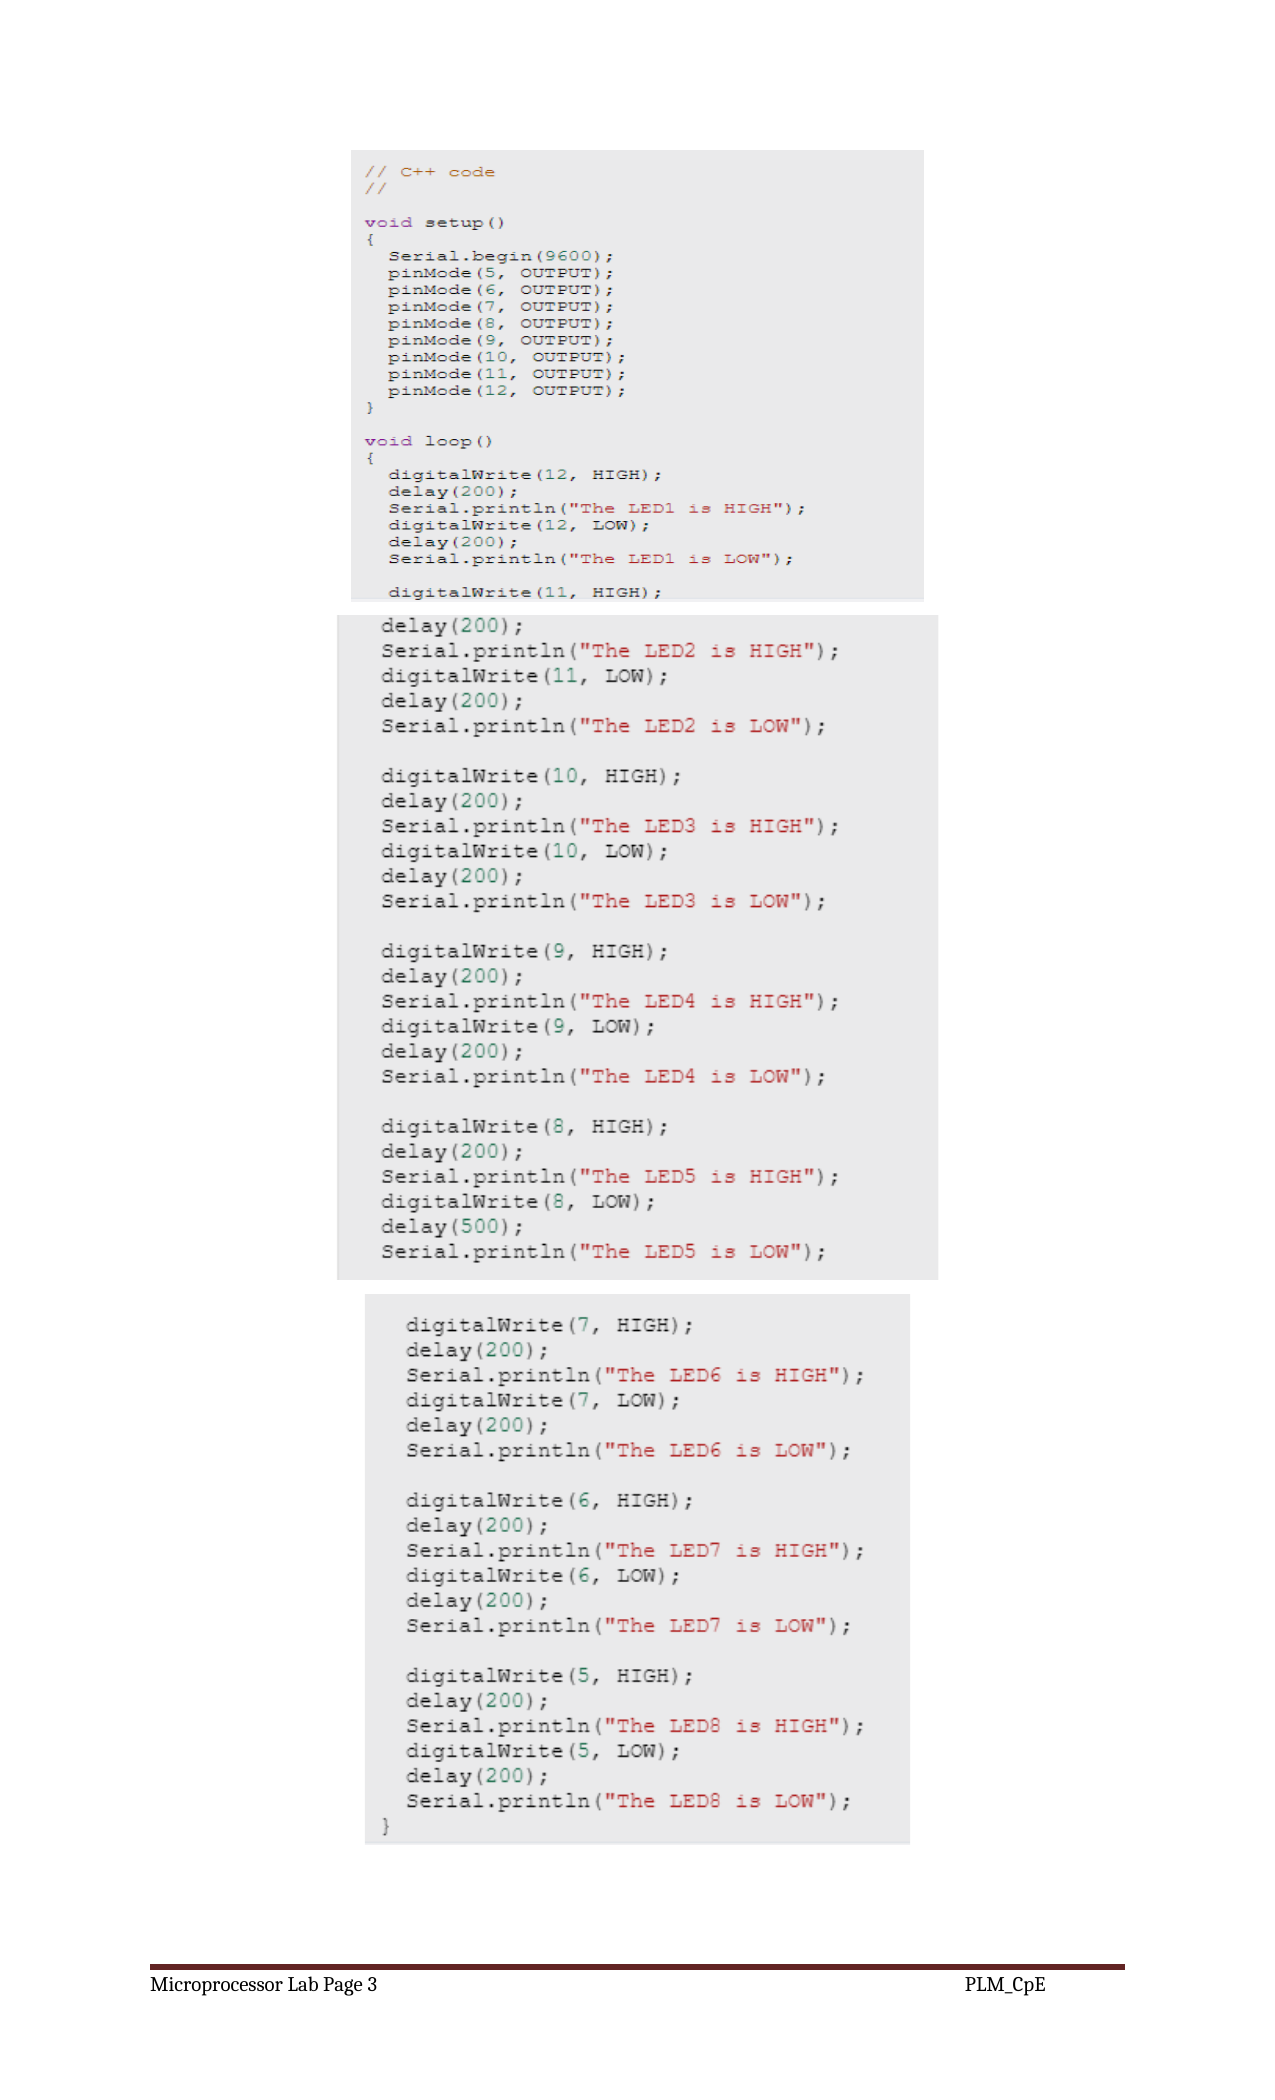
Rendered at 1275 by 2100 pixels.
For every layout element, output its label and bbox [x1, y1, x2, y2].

picture [336, 615, 939, 1280]
picture [364, 1294, 911, 1845]
picture [351, 150, 924, 602]
